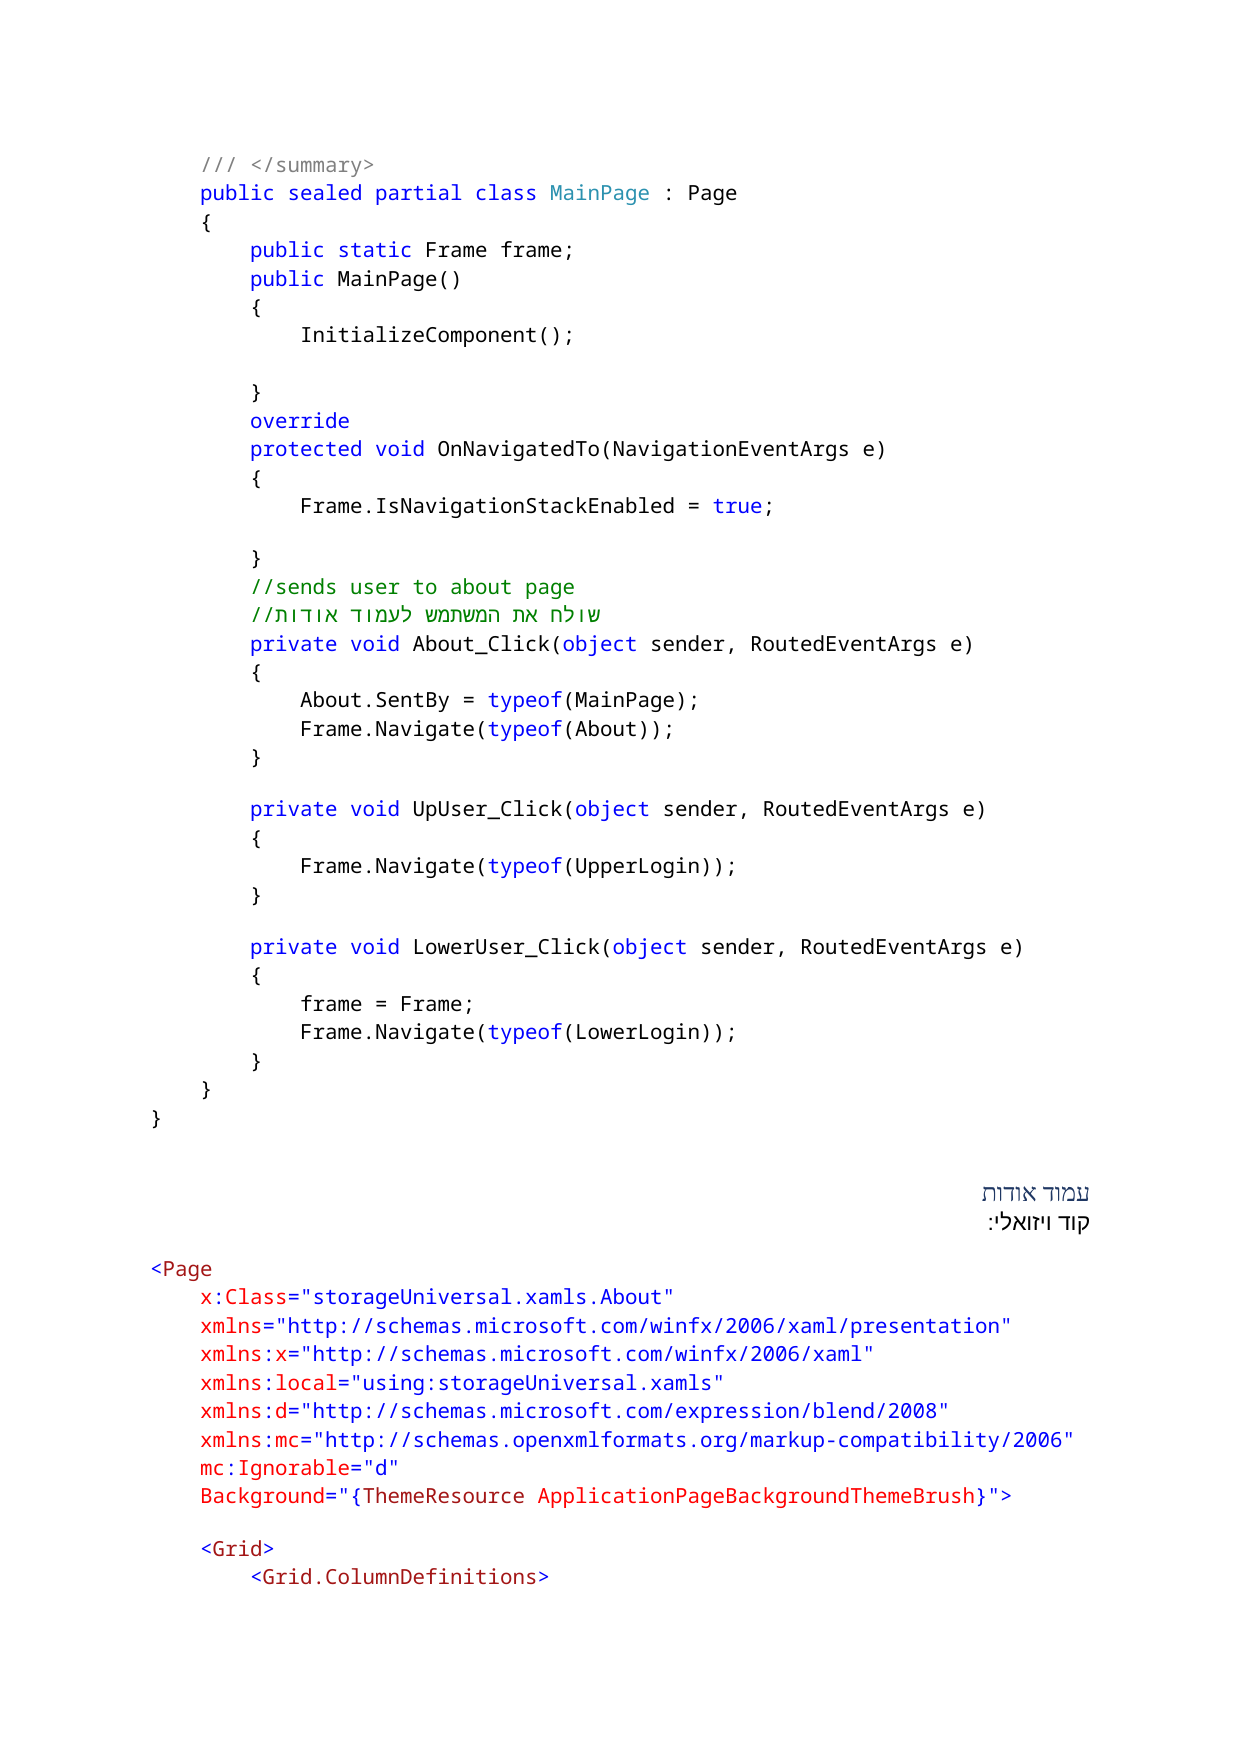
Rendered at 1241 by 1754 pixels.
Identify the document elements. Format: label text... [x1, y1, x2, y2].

text frame = Frame; [150, 989, 1090, 1017]
text } [150, 880, 1090, 908]
text <Grid> [150, 1534, 1090, 1562]
text קוד ויזואלי: [150, 1209, 1090, 1235]
text mc:Ignorable="d" [150, 1453, 1090, 1482]
text public static Frame frame; [150, 235, 1090, 264]
text xmlns:x="http://schemas.microsoft.com/winfx/2006/xaml" [150, 1339, 1090, 1368]
text /// </summary> [150, 150, 1090, 178]
text } [150, 377, 1090, 406]
text Frame.IsNavigationStackEnabled = true; [150, 491, 1090, 520]
text private void LowerUser_Click(object sender, RoutedEventArgs e) [150, 932, 1090, 960]
text <Grid.ColumnDefinitions> [150, 1562, 1090, 1591]
text } [150, 543, 1090, 572]
text } [150, 742, 1090, 771]
text About.SentBy = typeof(MainPage); [150, 686, 1090, 714]
text Frame.Navigate(typeof(LowerLogin)); [150, 1017, 1090, 1046]
text { [150, 463, 1090, 491]
text public sealed partial class MainPage : Page [150, 178, 1090, 207]
text xmlns="http://schemas.microsoft.com/winfx/2006/xaml/presentation" [150, 1311, 1090, 1339]
text //sends user to about page [150, 572, 1090, 600]
text x:Class="storageUniversal.xamls.About" [150, 1282, 1090, 1311]
text xmlns:d="http://schemas.microsoft.com/expression/blend/2008" [150, 1396, 1090, 1425]
text private void About_Click(object sender, RoutedEventArgs e) [150, 629, 1090, 657]
text <Page [150, 1254, 1090, 1282]
text } [150, 1074, 1090, 1103]
text Frame.Navigate(typeof(About)); [150, 714, 1090, 742]
text xmlns:local="using:storageUniversal.xamls" [150, 1368, 1090, 1396]
text Frame.Navigate(typeof(UpperLogin)); [150, 851, 1090, 880]
text { [150, 657, 1090, 686]
text { [150, 960, 1090, 989]
text private void UpUser_Click(object sender, RoutedEventArgs e) [150, 794, 1090, 823]
text Background="{ThemeResource ApplicationPageBackgroundThemeBrush}"> [150, 1482, 1090, 1510]
subtitle עמוד אודות [150, 1178, 1090, 1207]
text public MainPage() [150, 264, 1090, 292]
text { [150, 823, 1090, 851]
text xmlns:mc="http://schemas.openxmlformats.org/markup-compatibility/2006" [150, 1425, 1090, 1453]
text { [150, 207, 1090, 235]
text //שולח את המשתמש לעמוד אודות [150, 600, 1090, 629]
text } [150, 1046, 1090, 1074]
text override [150, 406, 1090, 434]
text protected void OnNavigatedTo(NavigationEventArgs e) [150, 434, 1090, 463]
text InitializeComponent(); [150, 321, 1090, 349]
text { [150, 292, 1090, 321]
text } [150, 1103, 1090, 1131]
